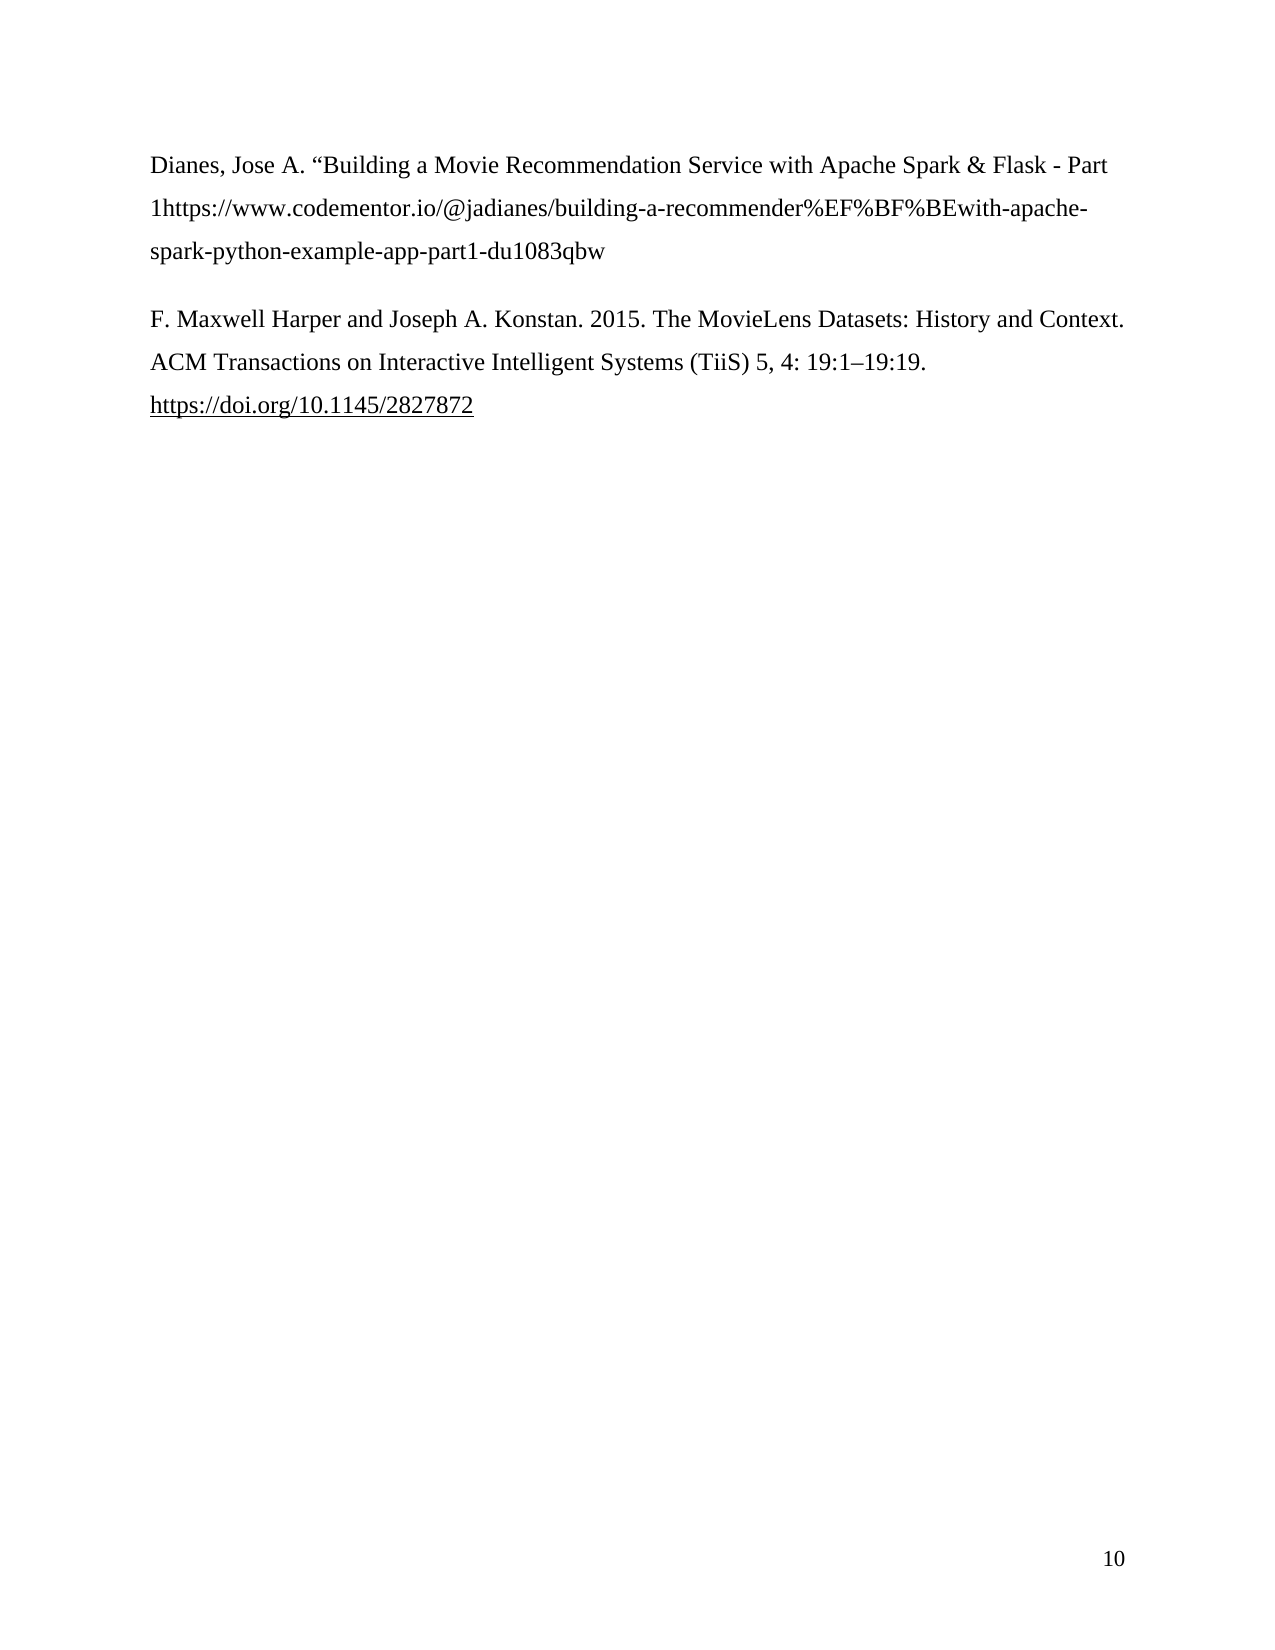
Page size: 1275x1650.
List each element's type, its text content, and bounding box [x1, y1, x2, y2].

text Dianes, Jose A. “Building a Movie Recommendation Service with Apache Spark & Flask - Part 1https://www.codementor.io/@jadianes/building-a-recommender%EF%BF%BEwith-apache-spark-python-example-app-part1-du1083qbw [150, 150, 1125, 265]
text F. Maxwell Harper and Joseph A. Konstan. 2015. The MovieLens Datasets: History and Context. ACM Transactions on Interactive Intelligent Systems (TiiS) 5, 4: 19:1–19:19. https://doi.org/10.1145/2827872 [150, 304, 1125, 419]
